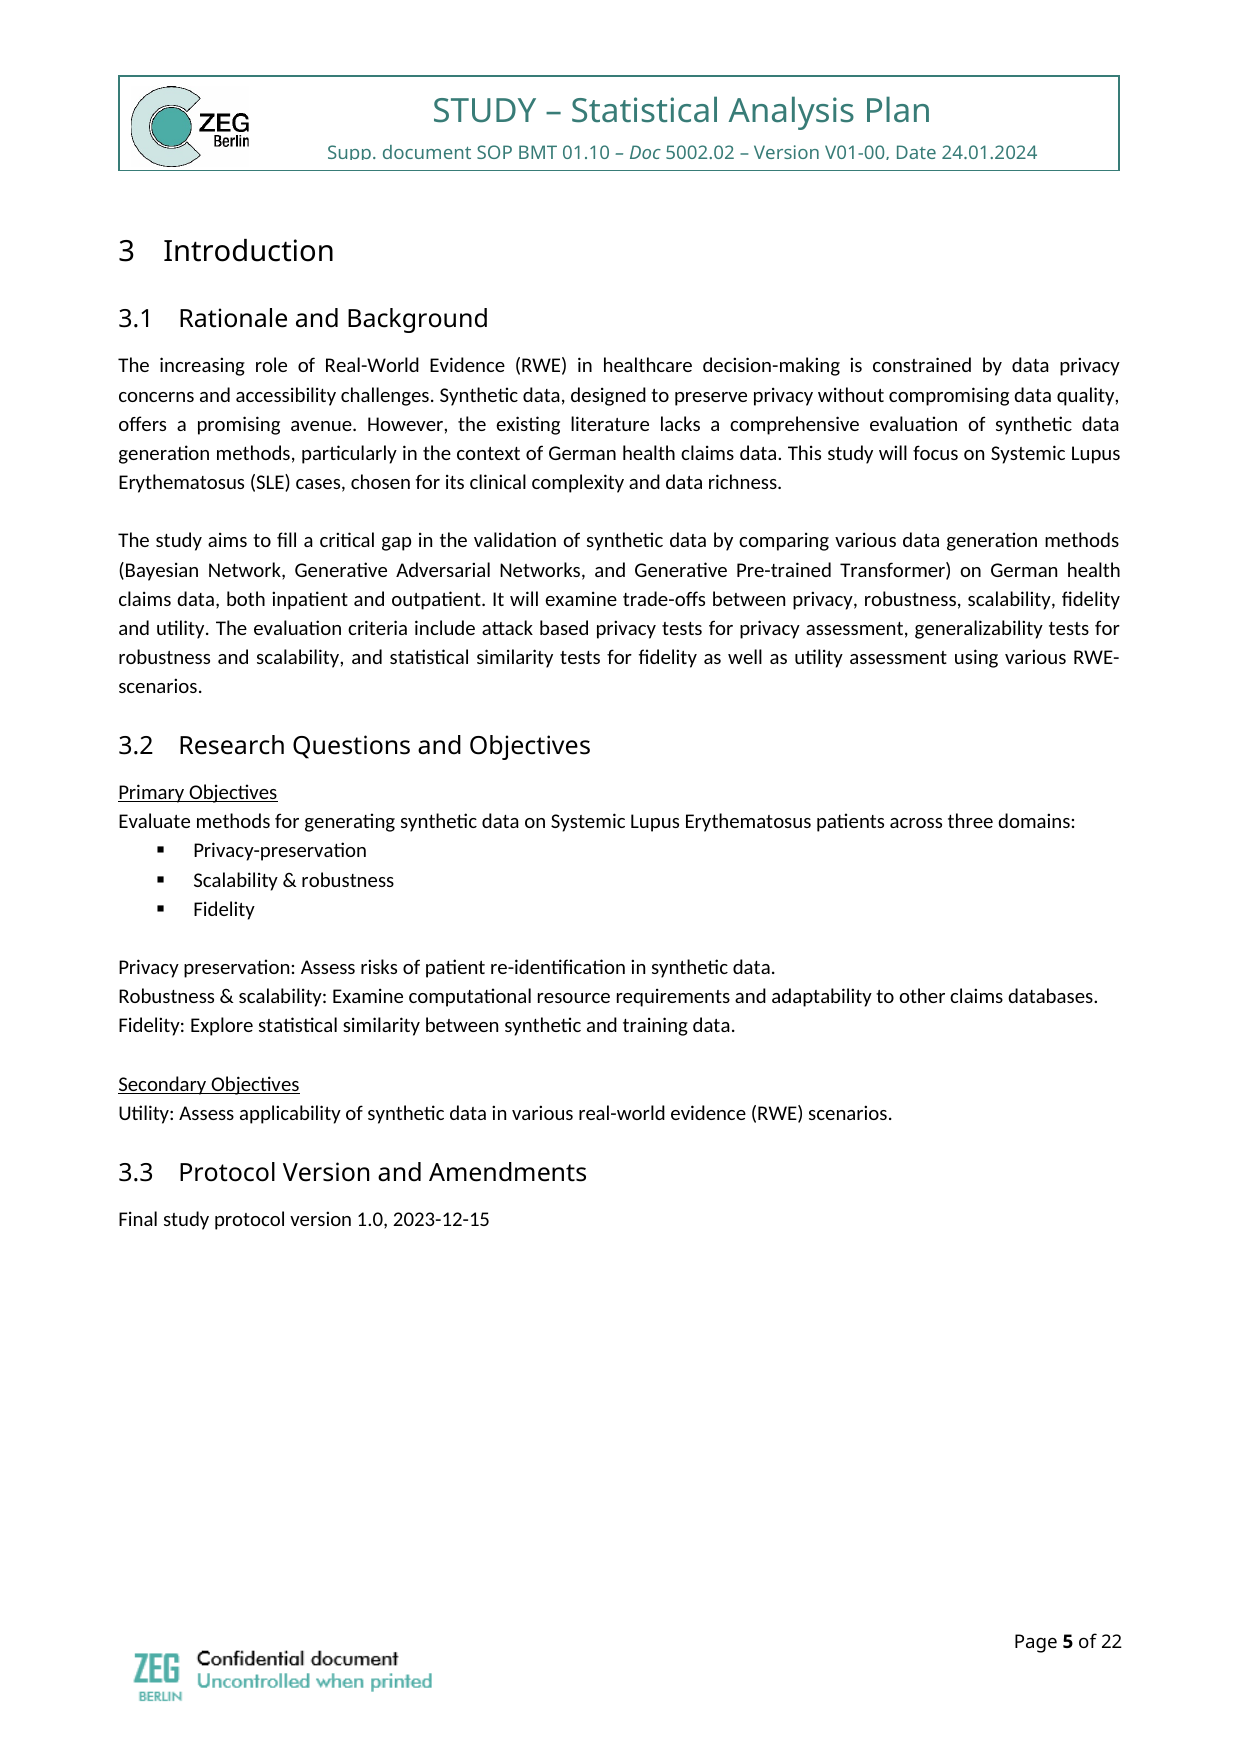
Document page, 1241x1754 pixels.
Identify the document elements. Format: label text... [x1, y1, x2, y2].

text Utility: Assess applicability of synthetic data in various real-world evidence (RWE) scenarios. [118, 1100, 1122, 1126]
picture [131, 86, 249, 167]
text Privacy preservation: Assess risks of patient re-identification in synthetic data. [118, 954, 1122, 980]
text Robustness & scalability: Examine computational resource requirements and adaptability to other claims databases. [118, 983, 1122, 1009]
text Fidelity: Explore statistical similarity between synthetic and training data. [118, 1013, 1122, 1038]
list Fidelity [156, 896, 1122, 921]
list Privacy-preservation [156, 838, 1122, 863]
text The study aims to fill a critical gap in the validation of synthetic data by comparing various data generation methods (Bayesian Network, Generative Adversarial Networks, and Generative Pre-trained Transformer) on German health claims data, both inpatient and outpatient. It will examine trade-offs between privacy, robustness, scalability, fidelity and utility. The evaluation criteria include attack based privacy tests for privacy assessment, generalizability tests for robustness and scalability, and statistical similarity tests for fidelity as well as utility assessment using various RWE-scenarios. [118, 528, 1122, 699]
list Scalability & robustness [156, 867, 1122, 892]
text Secondary Objectives [118, 1071, 1122, 1096]
subtitle Rationale and Background [118, 301, 1122, 335]
subtitle Research Questions and Objectives [118, 728, 1122, 762]
text Evaluate methods for generating synthetic data on Systemic Lupus Erythematosus patients across three domains: [118, 808, 1122, 834]
picture [118, 1643, 458, 1717]
text The increasing role of Real-World Evidence (RWE) in healthcare decision-making is constrained by data privacy concerns and accessibility challenges. Synthetic data, designed to preserve privacy without compromising data quality, offers a promising avenue. However, the existing literature lacks a comprehensive evaluation of synthetic data generation methods, particularly in the context of German health claims data. This study will focus on Systemic Lupus Erythematosus (SLE) cases, chosen for its clinical complexity and data richness. [118, 353, 1122, 495]
subtitle Introduction [118, 230, 1122, 270]
text Final study protocol version 1.0, 2023-12-15 [118, 1206, 1122, 1231]
text Primary Objectives [118, 779, 1122, 805]
subtitle Protocol Version and Amendments [118, 1154, 1122, 1188]
